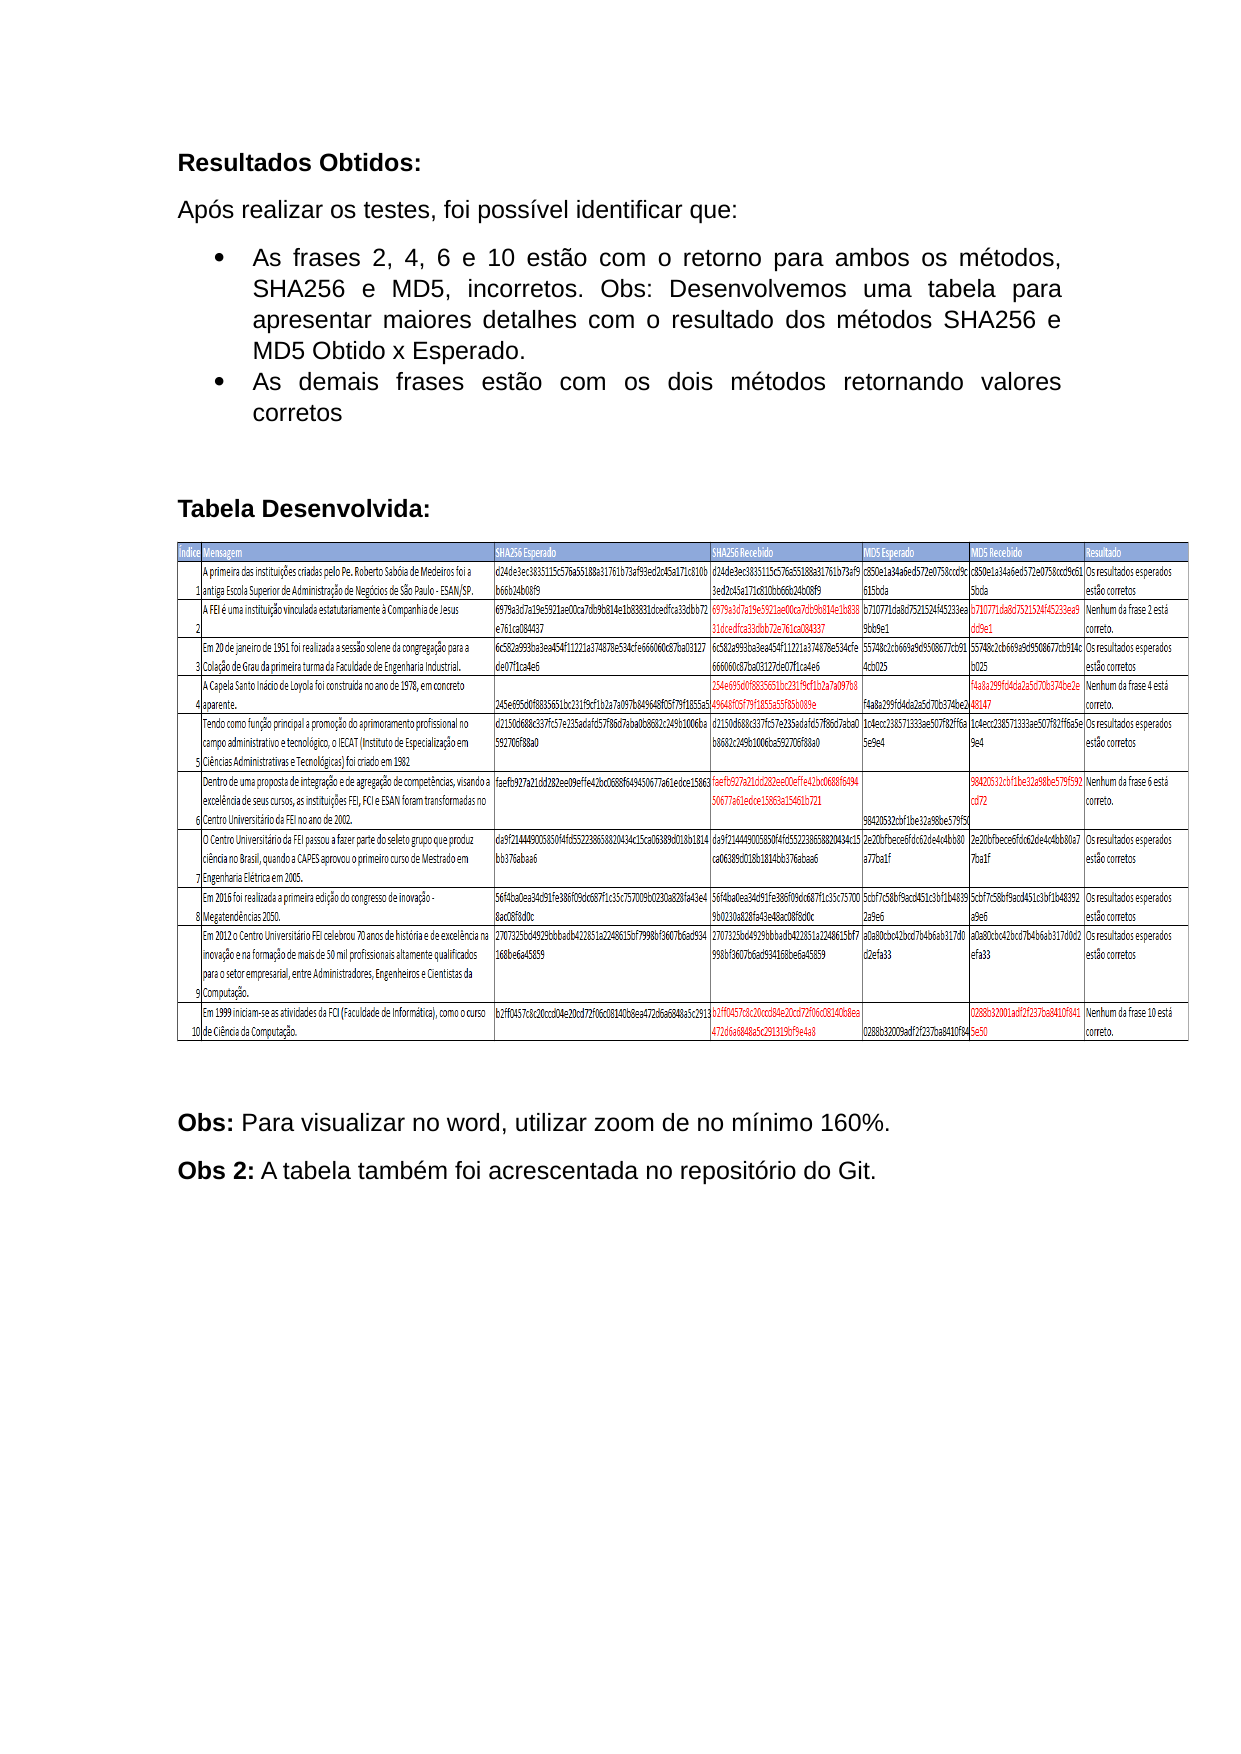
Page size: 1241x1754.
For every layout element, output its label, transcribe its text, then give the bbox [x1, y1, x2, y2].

text Obs: Para visualizar no word, utilizar zoom de no mínimo 160%. [177, 1108, 1063, 1137]
list As frases 2, 4, 6 e 10 estão com o retorno para ambos os métodos, SHA256 e MD5, incorretos. Obs: Desenvolvemos uma tabela para apresentar maiores detalhes com o resultado dos métodos SHA256 e MD5 Obtido x Esperado. [215, 243, 1063, 365]
picture [177, 541, 1189, 1042]
text Tabela Desenvolvida: [177, 494, 1063, 523]
text Resultados Obtidos: [177, 148, 1063, 176]
text Após realizar os testes, foi possível identificar que: [177, 195, 1063, 224]
list As demais frases estão com os dois métodos retornando valores corretos [215, 367, 1063, 427]
text Obs 2: A tabela também foi acrescentada no repositório do Git. [177, 1156, 1063, 1184]
